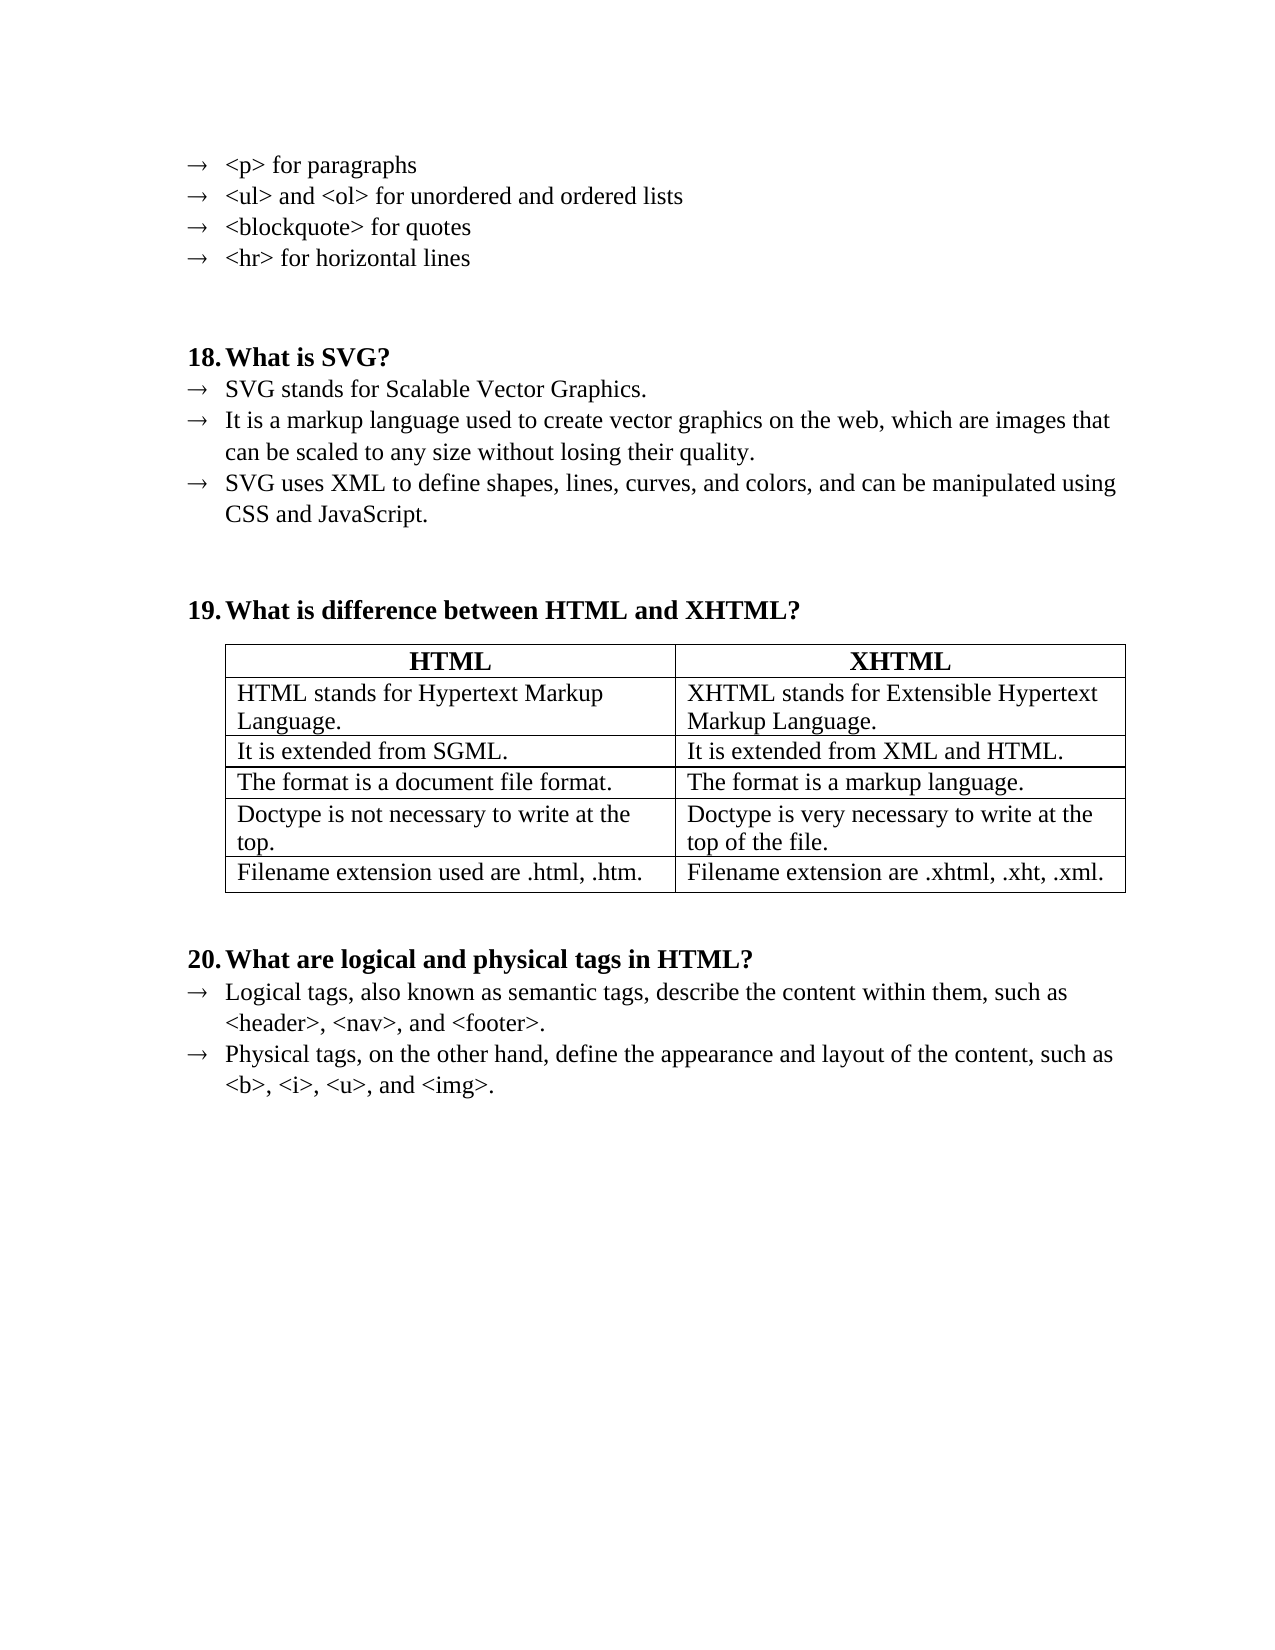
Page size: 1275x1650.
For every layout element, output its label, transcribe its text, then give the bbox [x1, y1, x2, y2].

table_header XHTML [676, 645, 1125, 677]
list It is a markup language used to create vector graphics on the web, which are images that can be scaled to any size without losing their quality. [187, 406, 1125, 465]
list SVG stands for Scalable Vector Graphics. [187, 374, 1125, 403]
table_header HTML [226, 645, 675, 677]
table_cell The format is a document file format. [226, 768, 675, 798]
list What are logical and physical tags in HTML? [187, 943, 1125, 974]
list What is difference between HTML and XHTML? [187, 594, 1125, 625]
table_cell XHTML stands for Extensible Hypertext Markup Language. [676, 678, 1125, 735]
list SVG uses XML to define shapes, lines, curves, and colors, and can be manipulated using CSS and JavaScript. [187, 468, 1125, 527]
list Logical tags, also known as semantic tags, describe the content within them, such as <header>, <nav>, and <footer>. [187, 977, 1125, 1037]
list <hr> for horizontal lines [187, 243, 1125, 272]
list <p> for paragraphs [187, 150, 1125, 179]
table_cell Doctype is very necessary to write at the top of the file. [676, 799, 1125, 856]
table_cell Filename extension are .xhtml, .xht, .xml. [676, 857, 1125, 892]
list <blockquote> for quotes [187, 212, 1125, 241]
table_cell Doctype is not necessary to write at the top. [226, 799, 675, 856]
list Physical tags, on the other hand, define the appearance and layout of the content, such as <b>, <i>, <u>, and <img>. [187, 1039, 1125, 1099]
table_cell It is extended from XML and HTML. [676, 736, 1125, 766]
table_cell Filename extension used are .html, .htm. [226, 857, 675, 892]
list <ul> and <ol> for unordered and ordered lists [187, 181, 1125, 210]
table_cell The format is a markup language. [676, 768, 1125, 798]
list What is SVG? [187, 341, 1125, 372]
table_cell HTML stands for Hypertext Markup Language. [226, 678, 675, 735]
table_cell It is extended from SGML. [226, 736, 675, 766]
